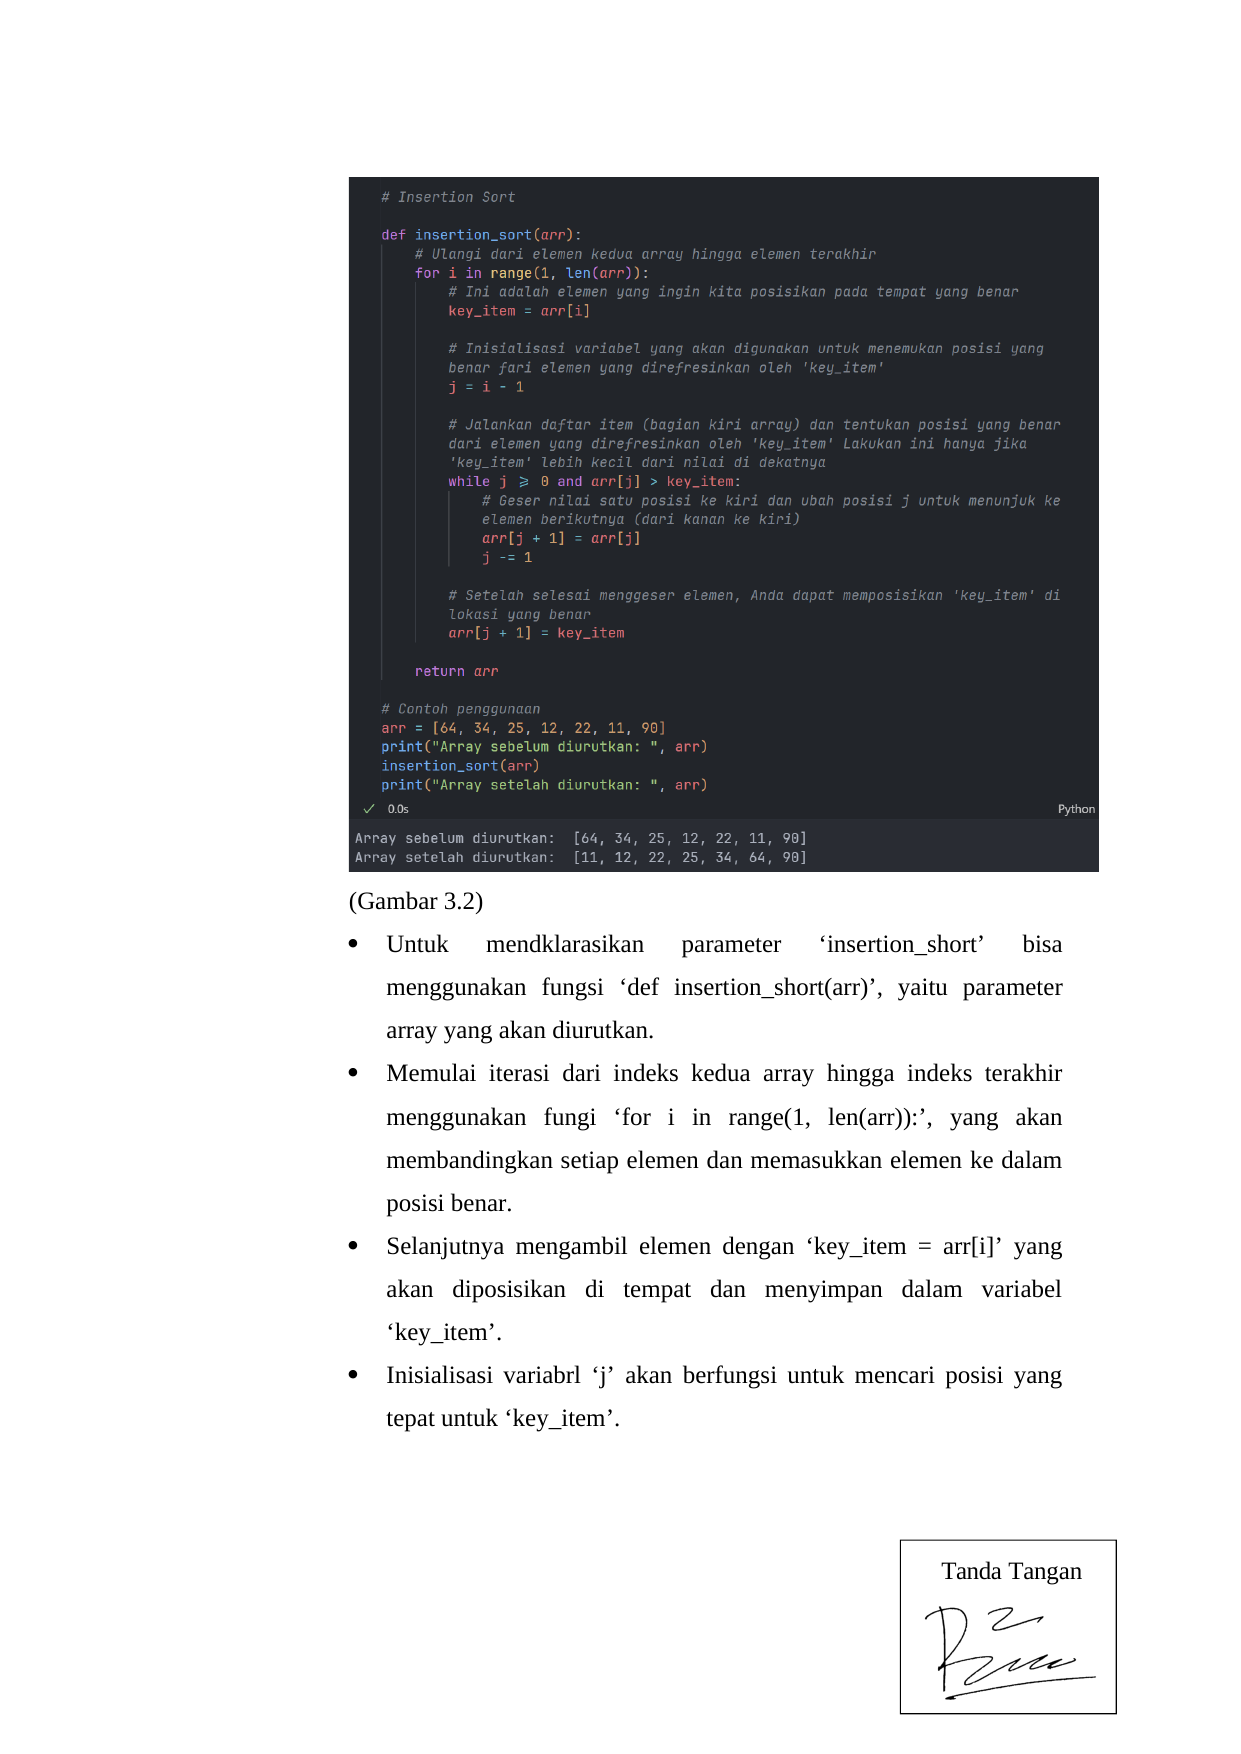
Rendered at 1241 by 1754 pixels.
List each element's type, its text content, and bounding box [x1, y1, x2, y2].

list (Gambar 3.2) [349, 886, 1063, 915]
list Memulai iterasi dari indeks kedua array hingga indeks terakhir menggunakan fungi ‘for i in range(1, len(arr)):’, yang akan membandingkan setiap elemen dan memasukkan elemen ke dalam posisi benar. [349, 1058, 1063, 1217]
list Inisialisasi variabrl ‘j’ akan berfungsi untuk mencari posisi yang tepat untuk ‘key_item’. [349, 1360, 1063, 1432]
picture [348, 177, 1099, 872]
list Untuk mendklarasikan parameter ‘insertion_short’ bisa menggunakan fungsi ‘def insertion_short(arr)’, yaitu parameter array yang akan diurutkan. [349, 929, 1063, 1044]
list Selanjutnya mengambil elemen dengan ‘key_item = arr[i]’ yang akan diposisikan di tempat dan menyimpan dalam variabel ‘key_item’. [349, 1231, 1063, 1346]
